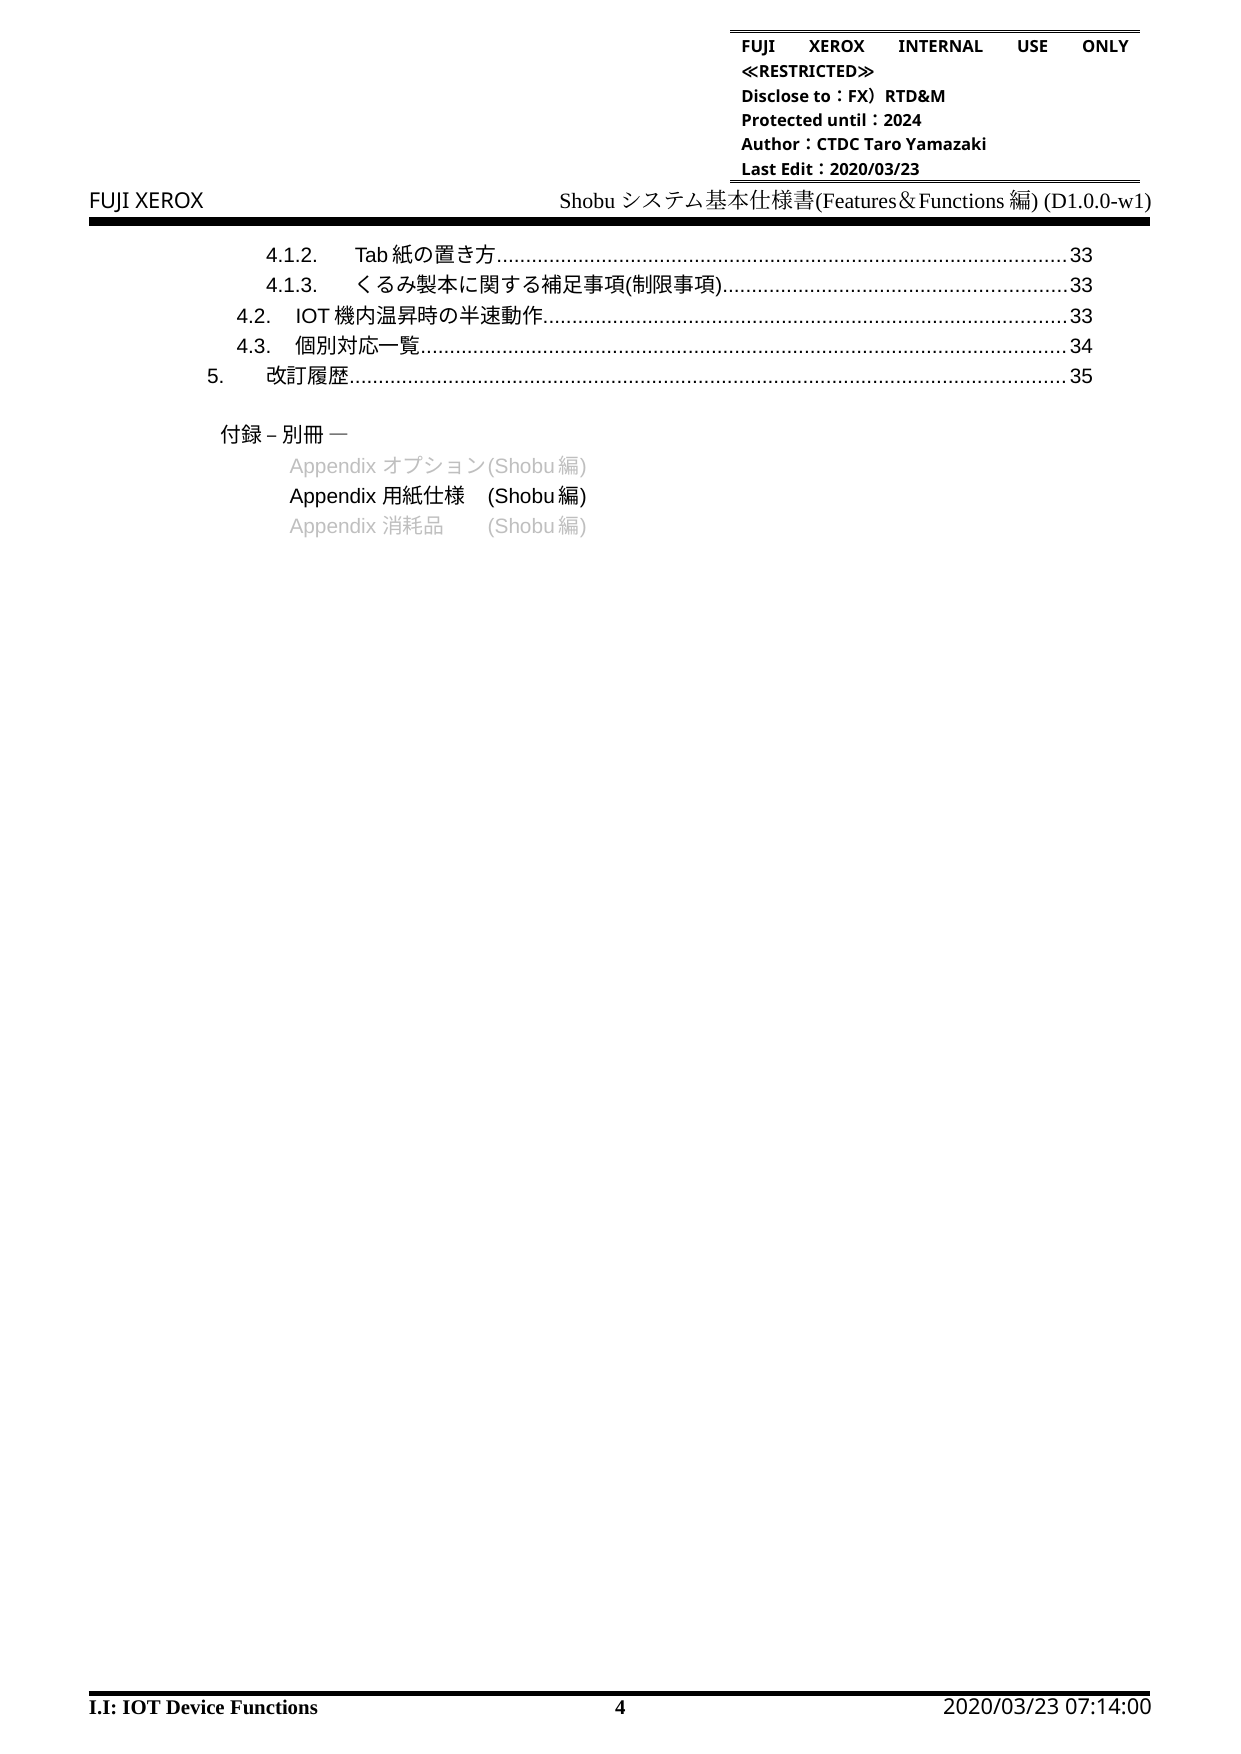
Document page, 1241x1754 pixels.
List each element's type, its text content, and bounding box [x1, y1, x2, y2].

text 5. 改訂履歴 35 [207, 359, 1150, 389]
text 4.3. 個別対応一覧 34 [236, 329, 1150, 359]
text 4.2. IOT機内温昇時の半速動作 33 [236, 299, 1150, 329]
text 4.1.2. Tab紙の置き方 33 [266, 238, 1150, 269]
text 付録 – 別冊 ― Appendix オプション (Shobu編) Appendix 用紙仕様 (Shobu編) Appendix 消耗品 (Shobu編) [220, 419, 1150, 569]
text 4.1.3. くるみ製本に関する補足事項(制限事項) 33 [266, 269, 1150, 299]
